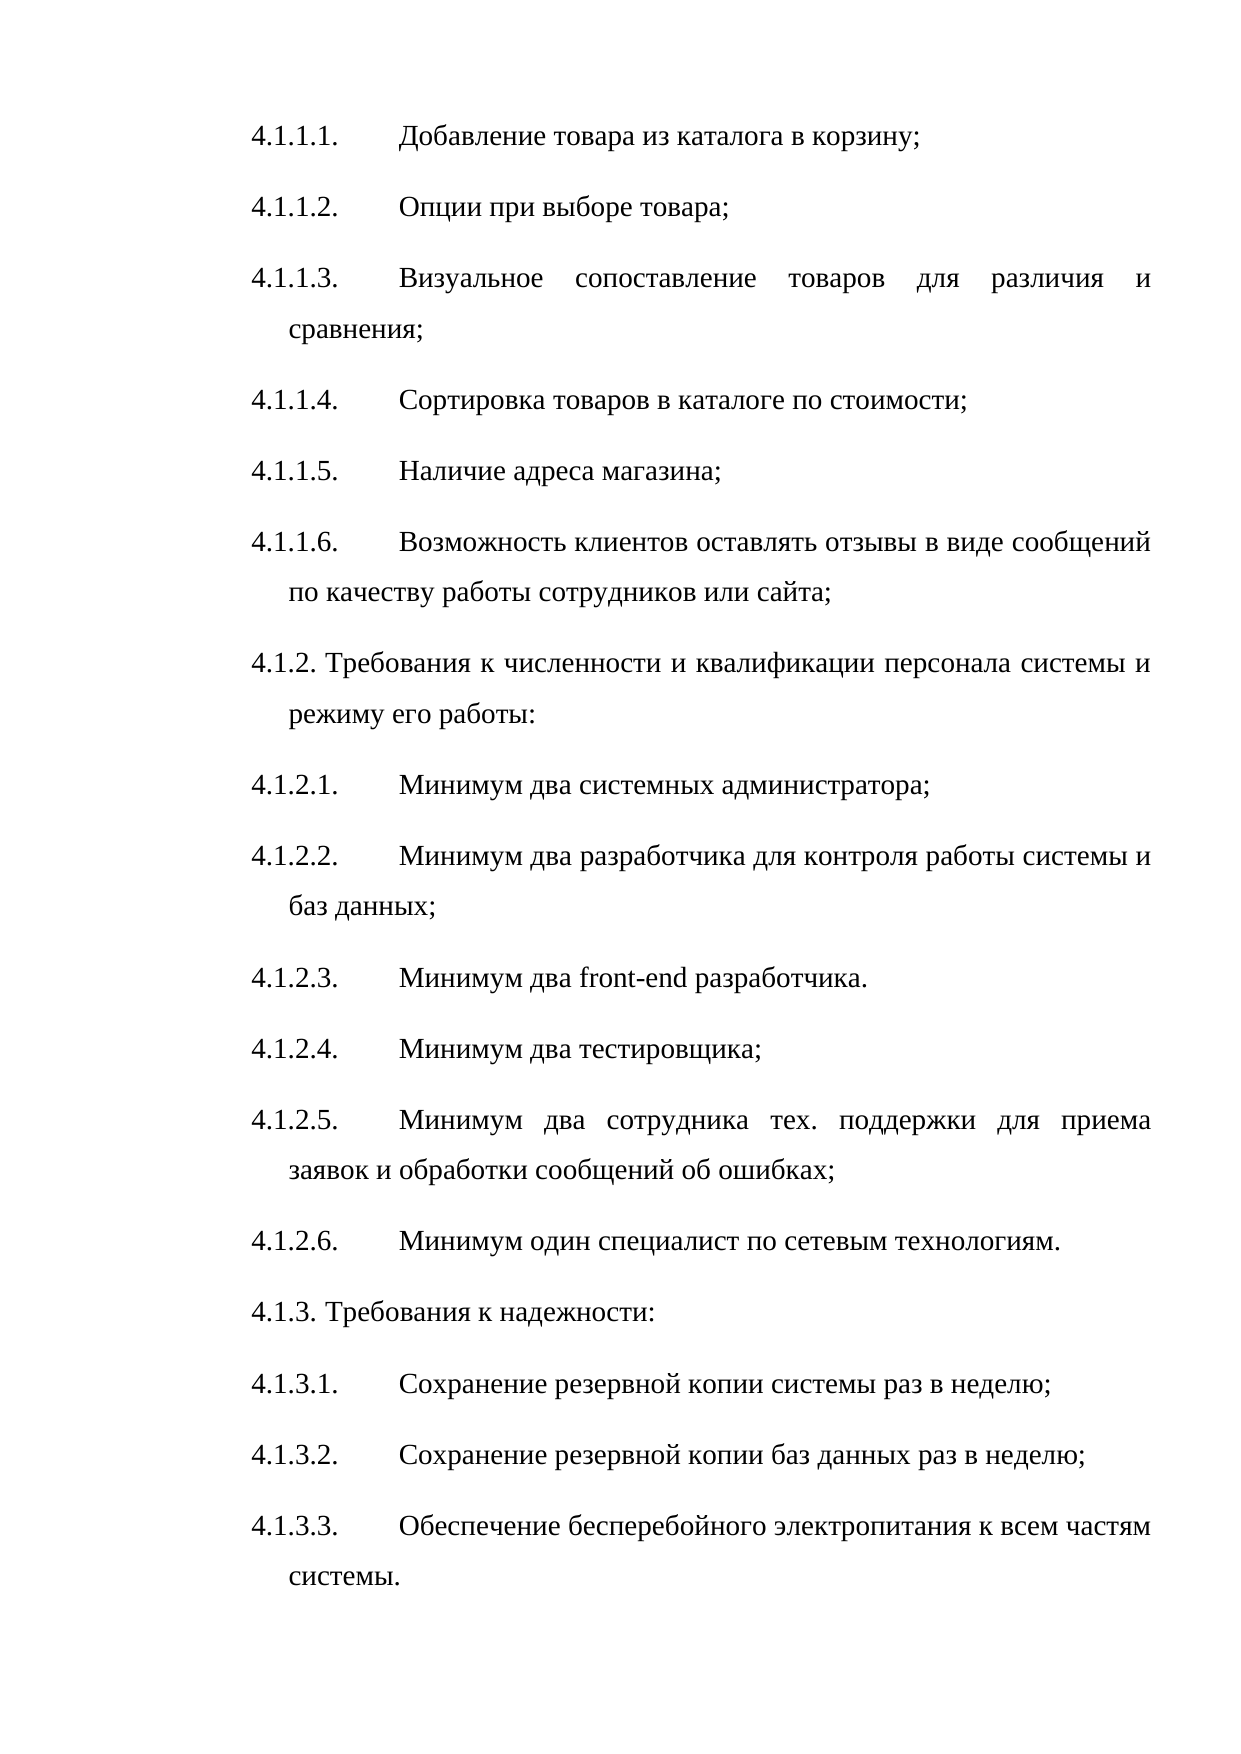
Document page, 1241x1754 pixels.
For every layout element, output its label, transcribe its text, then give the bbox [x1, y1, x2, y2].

list Добавление товара из каталога в корзину; [251, 118, 1152, 152]
list Минимум два системных администратора; [251, 767, 1152, 801]
list Сохранение резервной копии баз данных раз в неделю; [251, 1437, 1152, 1470]
list Сортировка товаров в каталоге по стоимости; [251, 382, 1152, 415]
list Минимум один специалист по сетевым технологиям. [251, 1223, 1152, 1257]
list Наличие адреса магазина; [251, 453, 1152, 487]
list Опции при выборе товара; [251, 189, 1152, 223]
list Обеспечение бесперебойного электропитания к всем частям системы. [251, 1508, 1152, 1592]
list Минимум два front-end разработчика. [251, 960, 1152, 993]
list Минимум два сотрудника тех. поддержки для приема заявок и обработки сообщений об ошибках; [251, 1102, 1152, 1186]
list Минимум два тестировщика; [251, 1031, 1152, 1064]
list Требования к численности и квалификации персонала системы и режиму его работы: [251, 646, 1152, 729]
list Сохранение резервной копии системы раз в неделю; [251, 1366, 1152, 1399]
list Возможность клиентов оставлять отзывы в виде сообщений по качеству работы сотрудников или сайта; [251, 524, 1152, 608]
list Визуальное сопоставление товаров для различия и сравнения; [251, 260, 1152, 344]
list Минимум два разработчика для контроля работы системы и баз данных; [251, 838, 1152, 922]
list Требования к надежности: [251, 1294, 1152, 1328]
